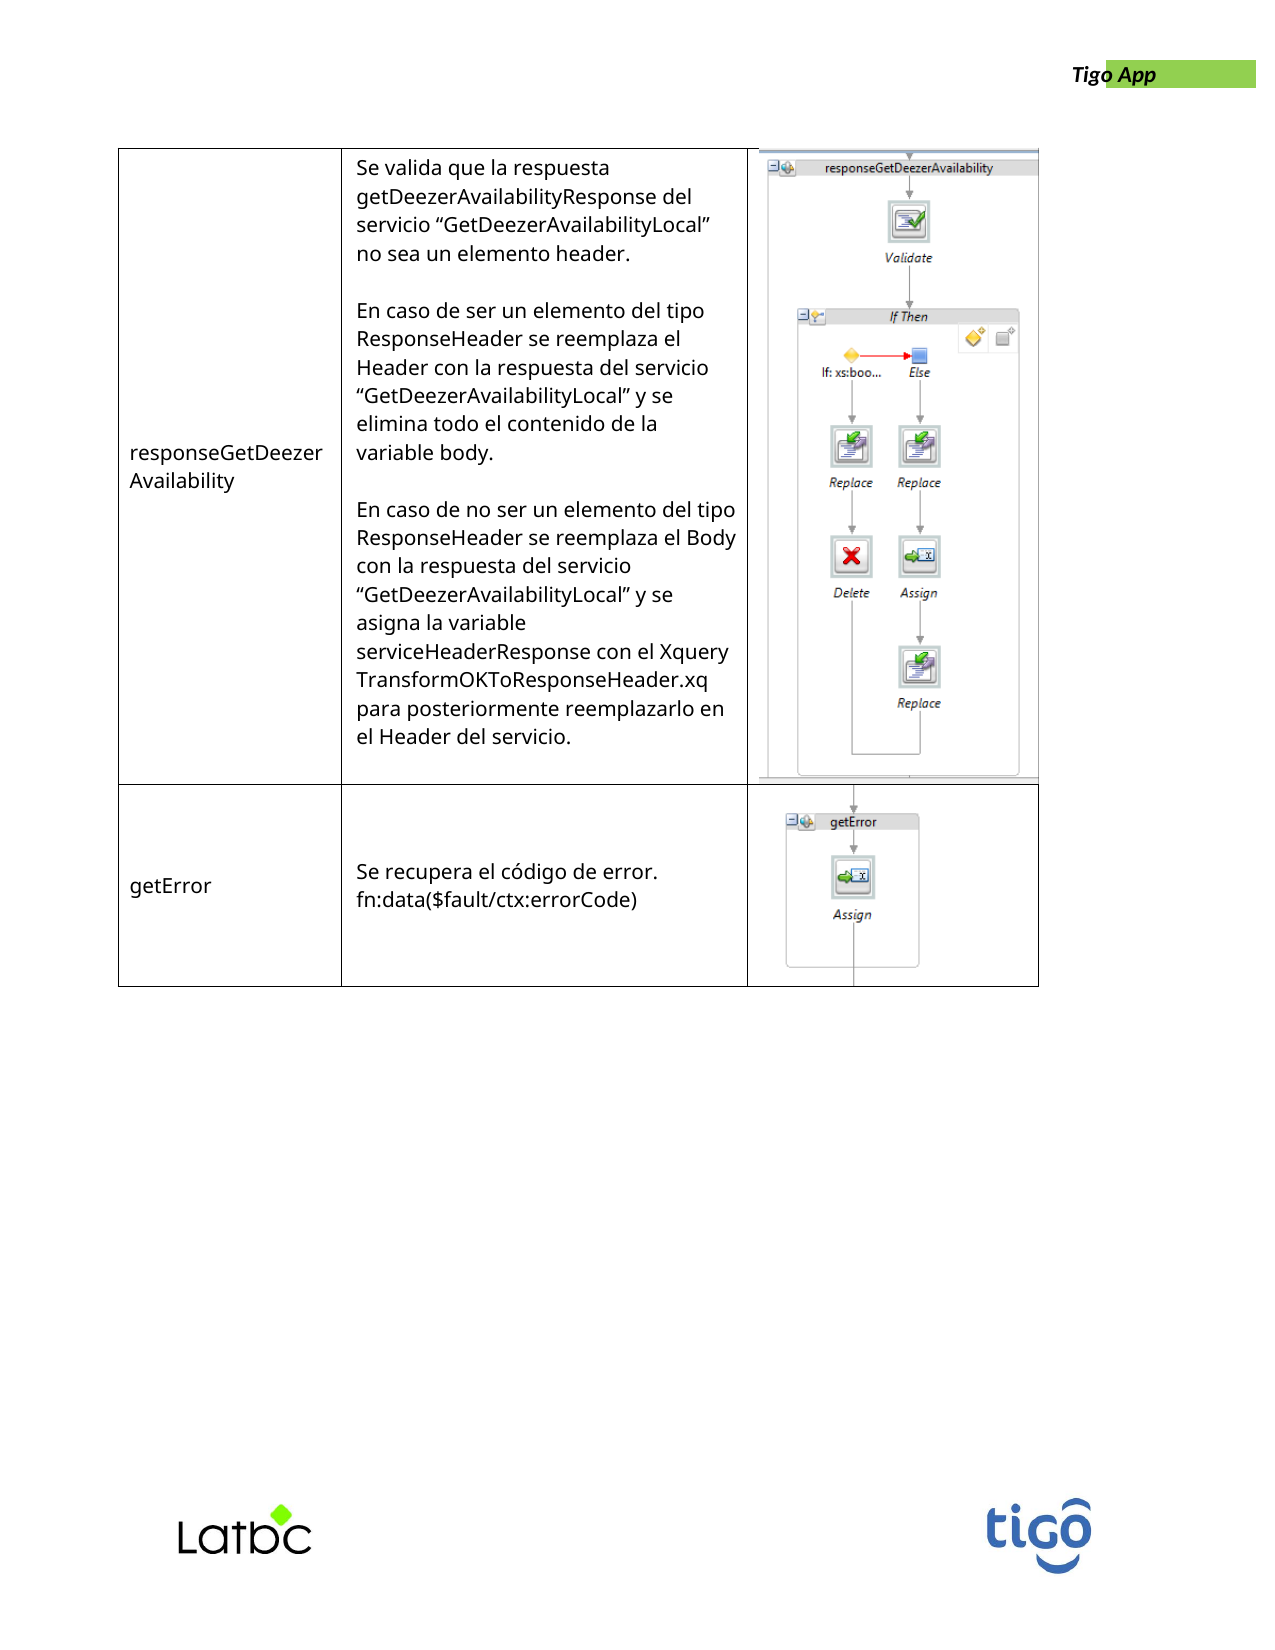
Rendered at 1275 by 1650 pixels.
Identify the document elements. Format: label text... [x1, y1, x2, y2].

table_cell [748, 785, 759, 986]
picture [759, 148, 1039, 784]
table_cell [748, 149, 759, 784]
picture [759, 785, 945, 986]
table_cell getError [119, 785, 341, 986]
table_cell [945, 785, 1038, 986]
picture [177, 1487, 314, 1577]
table_cell Se recupera el código de error. fn:data($fault/ctx:errorCode) [342, 785, 747, 986]
table_cell responseGetDeezerAvailability [119, 149, 341, 784]
picture [980, 1485, 1094, 1577]
table_cell Se valida que la respuesta getDeezerAvailabilityResponse del servicio “GetDeezerAvailabilityLocal” no sea un elemento header. En caso de ser un elemento del tipo ResponseHeader se reemplaza el Header con la respuesta del servicio “GetDeezerAvailabilityLocal” y se elimina todo el contenido de la variable body. En caso de no ser un elemento del tipo ResponseHeader se reemplaza el Body con la respuesta del servicio “GetDeezerAvailabilityLocal” y se asigna la variable serviceHeaderResponse con el Xquery TransformOKToResponseHeader.xq para posteriormente reemplazarlo en el Header del servicio. [342, 149, 747, 784]
